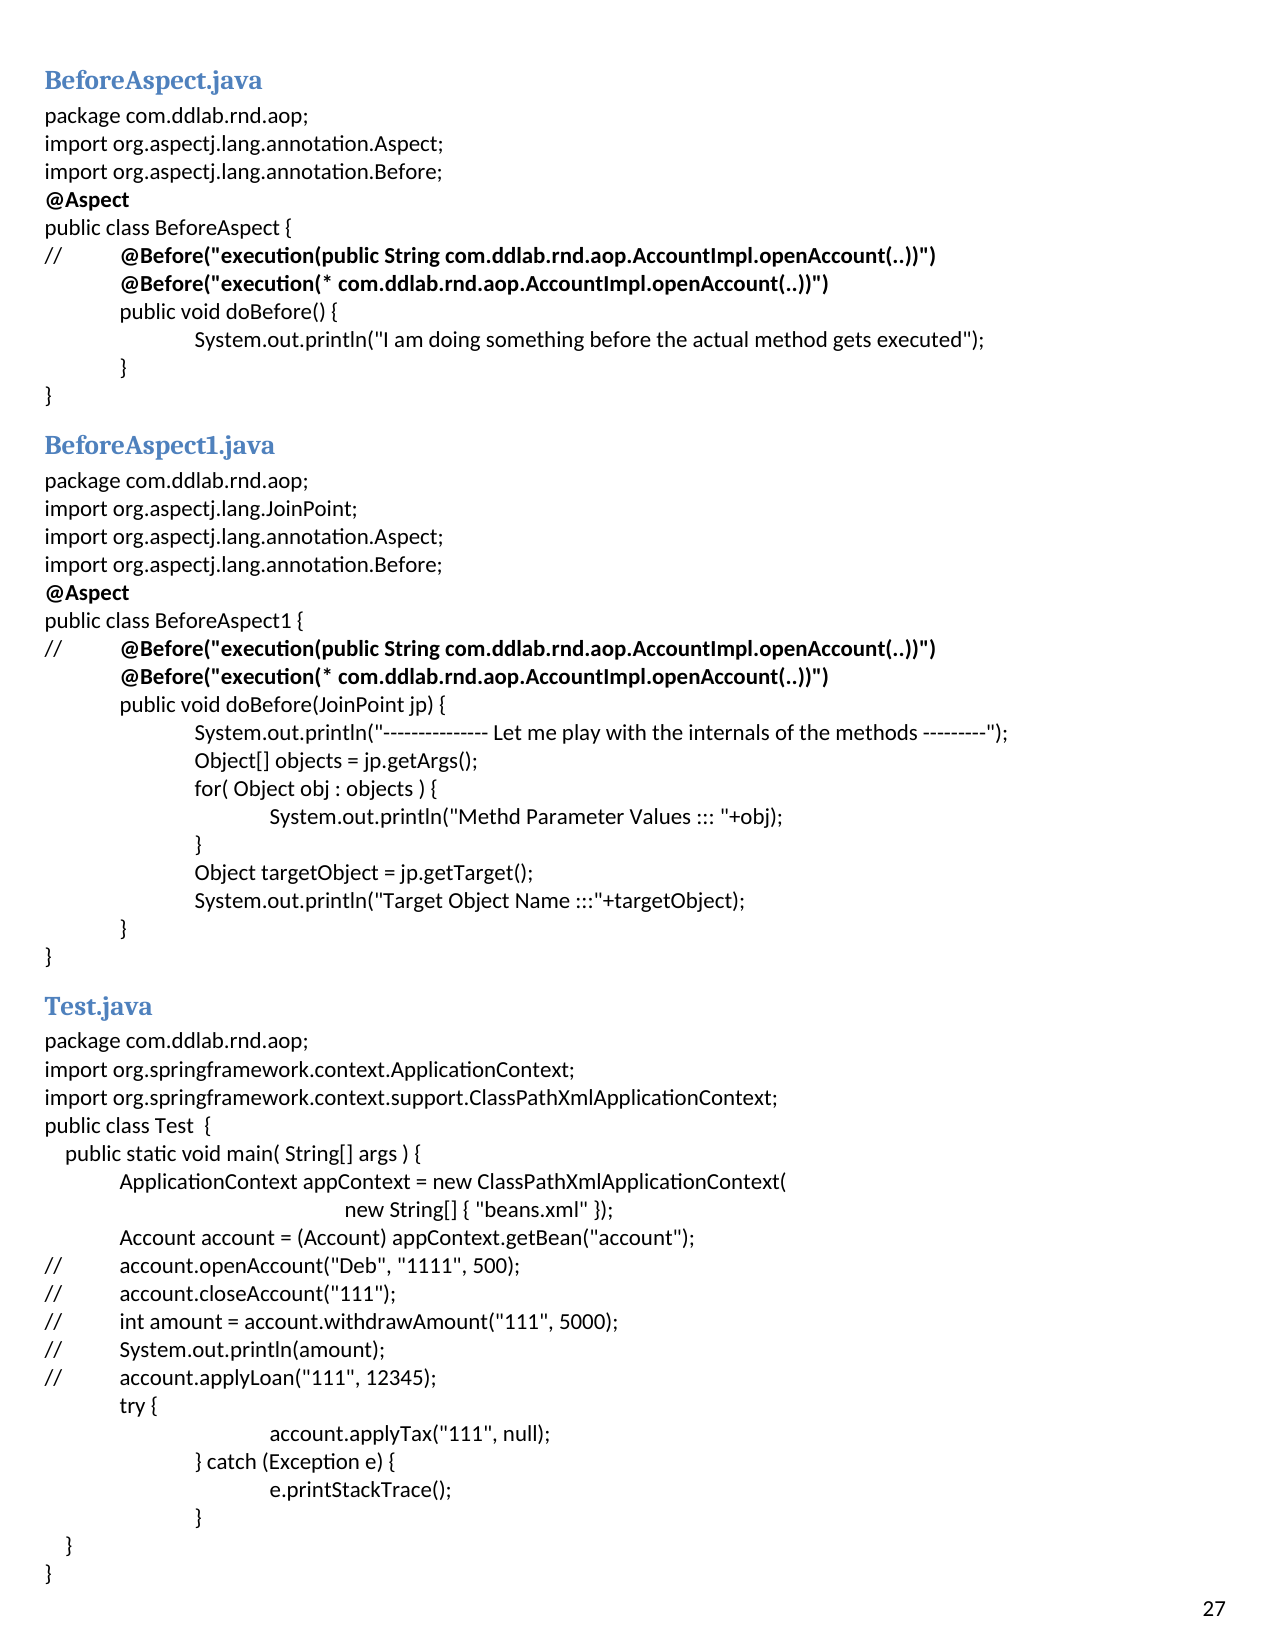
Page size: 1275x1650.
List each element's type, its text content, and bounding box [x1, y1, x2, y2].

text // @Before("execution(public String com.ddlab.rnd.aop.AccountImpl.openAccount(..))") [44, 634, 1226, 662]
text package com.ddlab.rnd.aop; [44, 466, 1226, 494]
text ApplicationContext appContext = new ClassPathXmlApplicationContext( [44, 1167, 1226, 1195]
text Object targetObject = jp.getTarget(); [44, 858, 1226, 886]
text for( Object obj : objects ) { [44, 774, 1226, 802]
text e.printStackTrace(); [44, 1475, 1226, 1503]
text } [44, 914, 1226, 942]
text // int amount = account.withdrawAmount("111", 5000); [44, 1307, 1226, 1335]
text // account.applyLoan("111", 12345); [44, 1363, 1226, 1391]
text } [44, 942, 1226, 970]
text package com.ddlab.rnd.aop; [44, 101, 1226, 129]
text new String[] { "beans.xml" }); [44, 1195, 1226, 1223]
subtitle Test.java [44, 991, 1226, 1022]
text System.out.println("I am doing something before the actual method gets executed"); [44, 325, 1226, 353]
text import org.aspectj.lang.annotation.Aspect; [44, 129, 1226, 157]
text public void doBefore(JoinPoint jp) { [44, 690, 1226, 718]
text } [44, 381, 1226, 409]
text // System.out.println(amount); [44, 1335, 1226, 1363]
text } catch (Exception e) { [44, 1447, 1226, 1475]
text // account.openAccount("Deb", "1111", 500); [44, 1251, 1226, 1279]
text } [44, 830, 1226, 858]
text try { [44, 1391, 1226, 1419]
text System.out.println("Methd Parameter Values ::: "+obj); [44, 802, 1226, 830]
text import org.springframework.context.ApplicationContext; [44, 1055, 1226, 1083]
text @Aspect [44, 578, 1226, 606]
text @Before("execution(* com.ddlab.rnd.aop.AccountImpl.openAccount(..))") [44, 662, 1226, 690]
text // account.closeAccount("111"); [44, 1279, 1226, 1307]
subtitle BeforeAspect.java [44, 65, 1226, 96]
text Account account = (Account) appContext.getBean("account"); [44, 1223, 1226, 1251]
text @Before("execution(* com.ddlab.rnd.aop.AccountImpl.openAccount(..))") [44, 269, 1226, 297]
text import org.aspectj.lang.annotation.Before; [44, 157, 1226, 185]
text @Aspect [44, 185, 1226, 213]
text import org.aspectj.lang.annotation.Aspect; [44, 522, 1226, 550]
text System.out.println("--------------- Let me play with the internals of the methods ---------"); [44, 718, 1226, 746]
text import org.aspectj.lang.annotation.Before; [44, 550, 1226, 578]
text public static void main( String[] args ) { [44, 1139, 1226, 1167]
text public void doBefore() { [44, 297, 1226, 325]
text import org.aspectj.lang.JoinPoint; [44, 494, 1226, 522]
text } [44, 1531, 1226, 1559]
text account.applyTax("111", null); [44, 1419, 1226, 1447]
text } [44, 353, 1226, 381]
text public class BeforeAspect { [44, 213, 1226, 241]
text public class Test { [44, 1111, 1226, 1139]
text public class BeforeAspect1 { [44, 606, 1226, 634]
subtitle BeforeAspect1.java [44, 430, 1226, 461]
text System.out.println("Target Object Name :::"+targetObject); [44, 886, 1226, 914]
text package com.ddlab.rnd.aop; [44, 1027, 1226, 1055]
text import org.springframework.context.support.ClassPathXmlApplicationContext; [44, 1083, 1226, 1111]
text // @Before("execution(public String com.ddlab.rnd.aop.AccountImpl.openAccount(..))") [44, 241, 1226, 269]
text } [44, 1559, 1226, 1587]
text Object[] objects = jp.getArgs(); [44, 746, 1226, 774]
text } [44, 1503, 1226, 1531]
